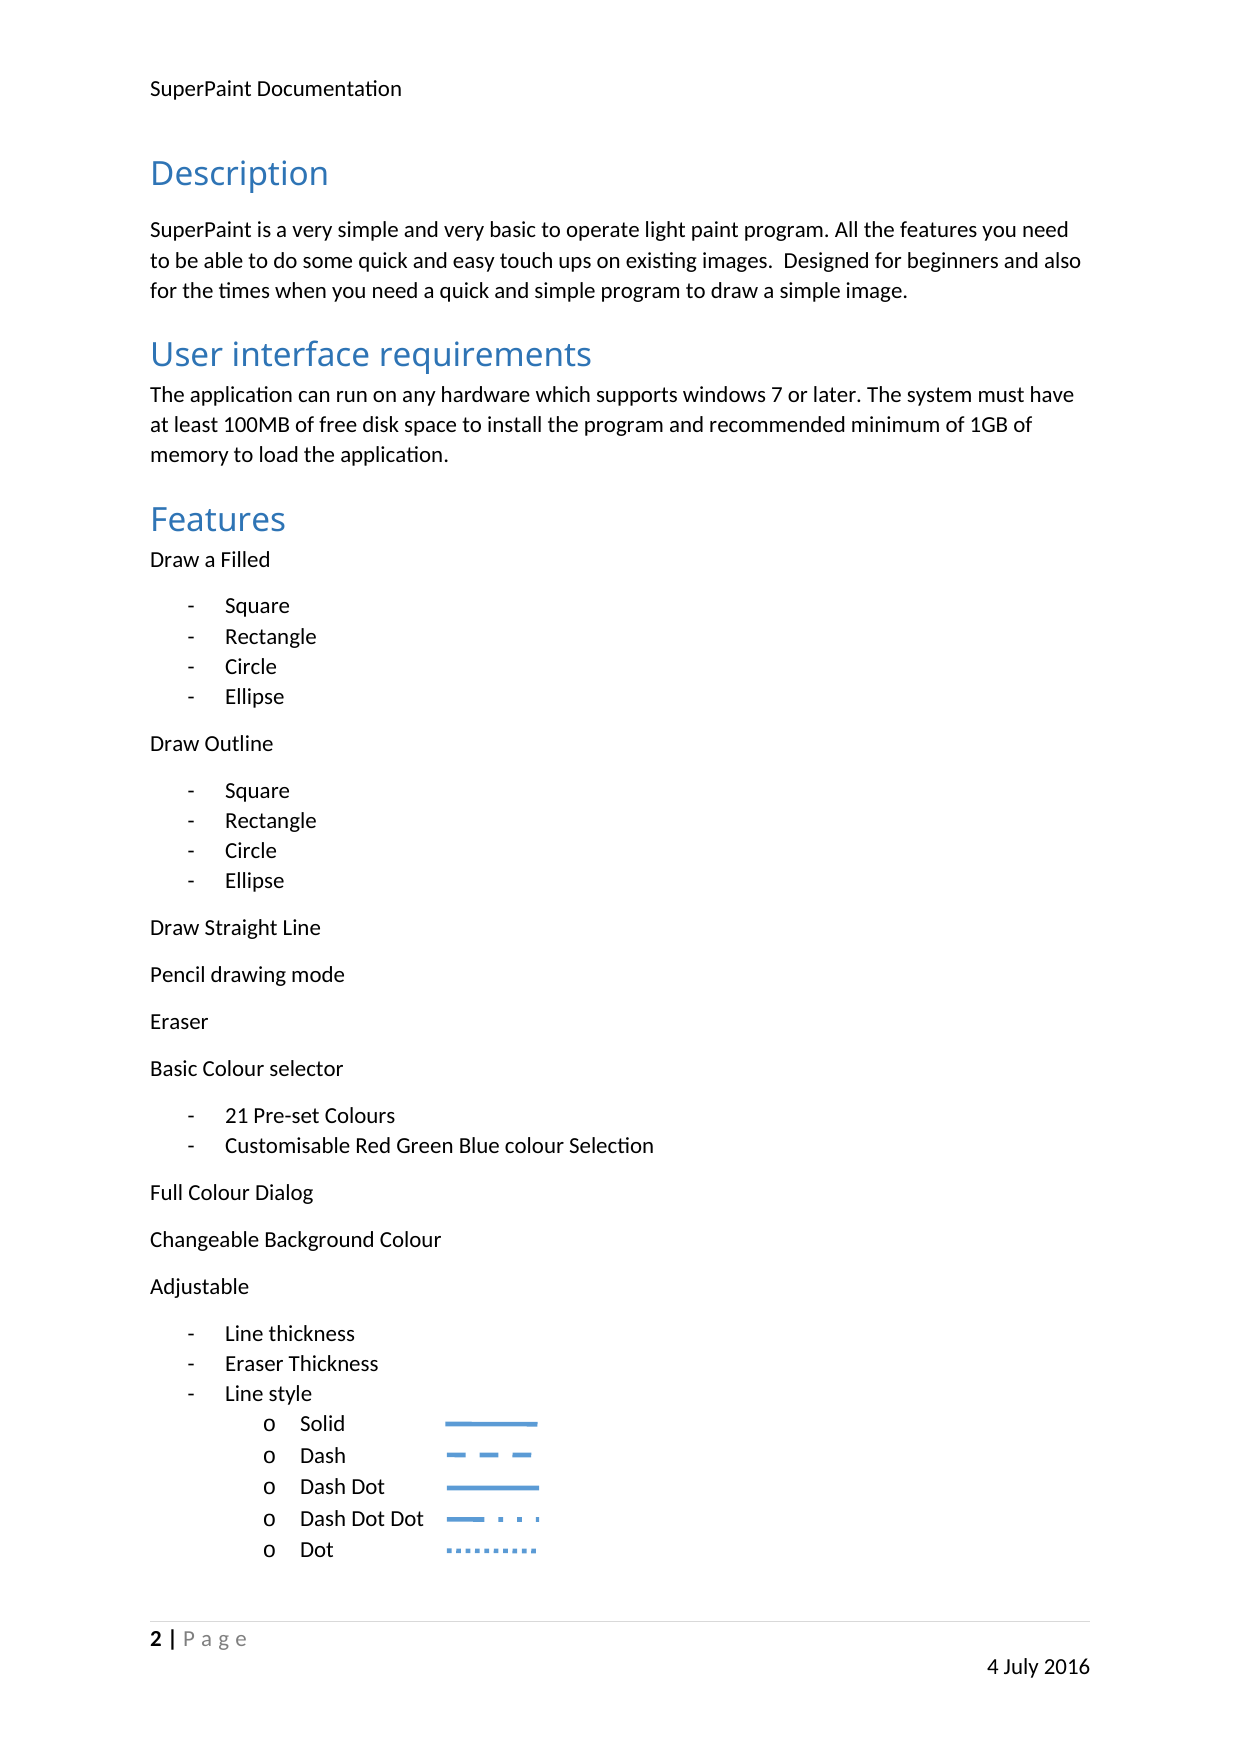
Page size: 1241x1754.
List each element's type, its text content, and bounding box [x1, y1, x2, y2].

text Full Colour Dialog [150, 1178, 1090, 1206]
list Rectangle [187, 806, 1090, 834]
text Draw a Filled [150, 545, 1090, 573]
list 21 Pre-set Colours [187, 1101, 1090, 1129]
list Circle [187, 652, 1090, 680]
list Dot [262, 1535, 1090, 1564]
subtitle User interface requirements [150, 331, 1090, 377]
list Circle [187, 836, 1090, 864]
list Dash Dot Dot [262, 1504, 1090, 1533]
text SuperPaint is a very simple and very basic to operate light paint program. All the features you need to be able to do some quick and easy touch ups on existing images. Designed for beginners and also for the times when you need a quick and simple program to draw a simple image. [150, 216, 1090, 304]
text Pencil drawing mode [150, 960, 1090, 988]
list Ellipse [187, 682, 1090, 710]
text Eraser [150, 1007, 1090, 1035]
text Draw Straight Line [150, 913, 1090, 942]
list Ellipse [187, 867, 1090, 895]
list Solid [262, 1409, 1090, 1438]
text Description [150, 150, 1090, 195]
list Square [187, 776, 1090, 804]
text Adjustable [150, 1272, 1090, 1300]
subtitle Features [150, 496, 1090, 541]
text The application can run on any hardware which supports windows 7 or later. The system must have at least 100MB of free disk space to install the program and recommended minimum of 1GB of memory to load the application. [150, 380, 1090, 469]
text Basic Colour selector [150, 1054, 1090, 1082]
list Square [187, 592, 1090, 620]
list Rectangle [187, 622, 1090, 650]
list Line thickness [187, 1319, 1090, 1347]
list Eraser Thickness [187, 1349, 1090, 1377]
list Line style [187, 1379, 1090, 1407]
list Dash [262, 1441, 1090, 1470]
text Draw Outline [150, 729, 1090, 757]
list Dash Dot [262, 1472, 1090, 1501]
list Customisable Red Green Blue colour Selection [187, 1131, 1090, 1159]
text Changeable Background Colour [150, 1225, 1090, 1253]
